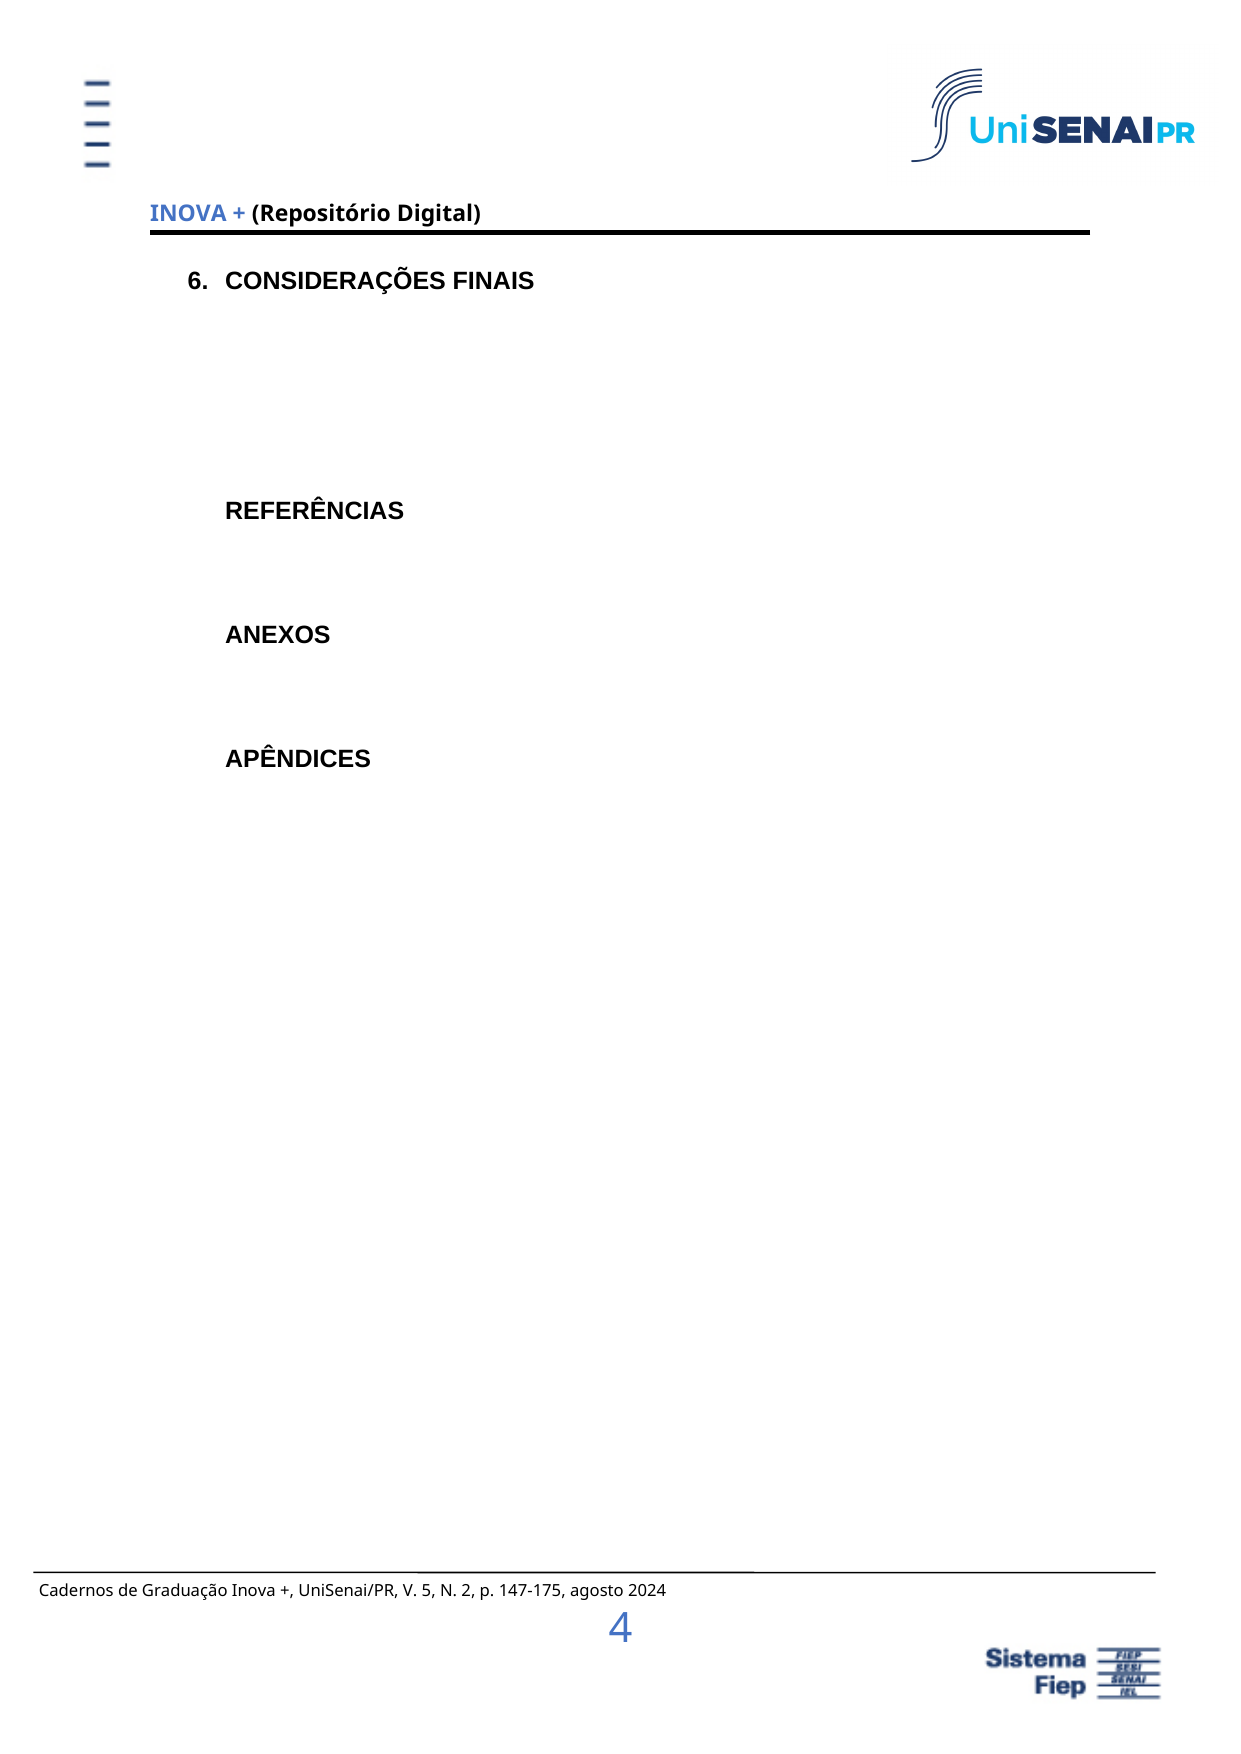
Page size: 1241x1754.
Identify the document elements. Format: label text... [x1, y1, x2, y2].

list APÊNDICES [225, 744, 1090, 773]
list REFERÊNCIAS [225, 496, 1090, 524]
list ANEXOS [225, 620, 1090, 649]
picture [150, 1571, 1240, 1754]
list CONSIDERAÇÕES FINAIS [187, 266, 1090, 294]
picture [0, 0, 1241, 247]
